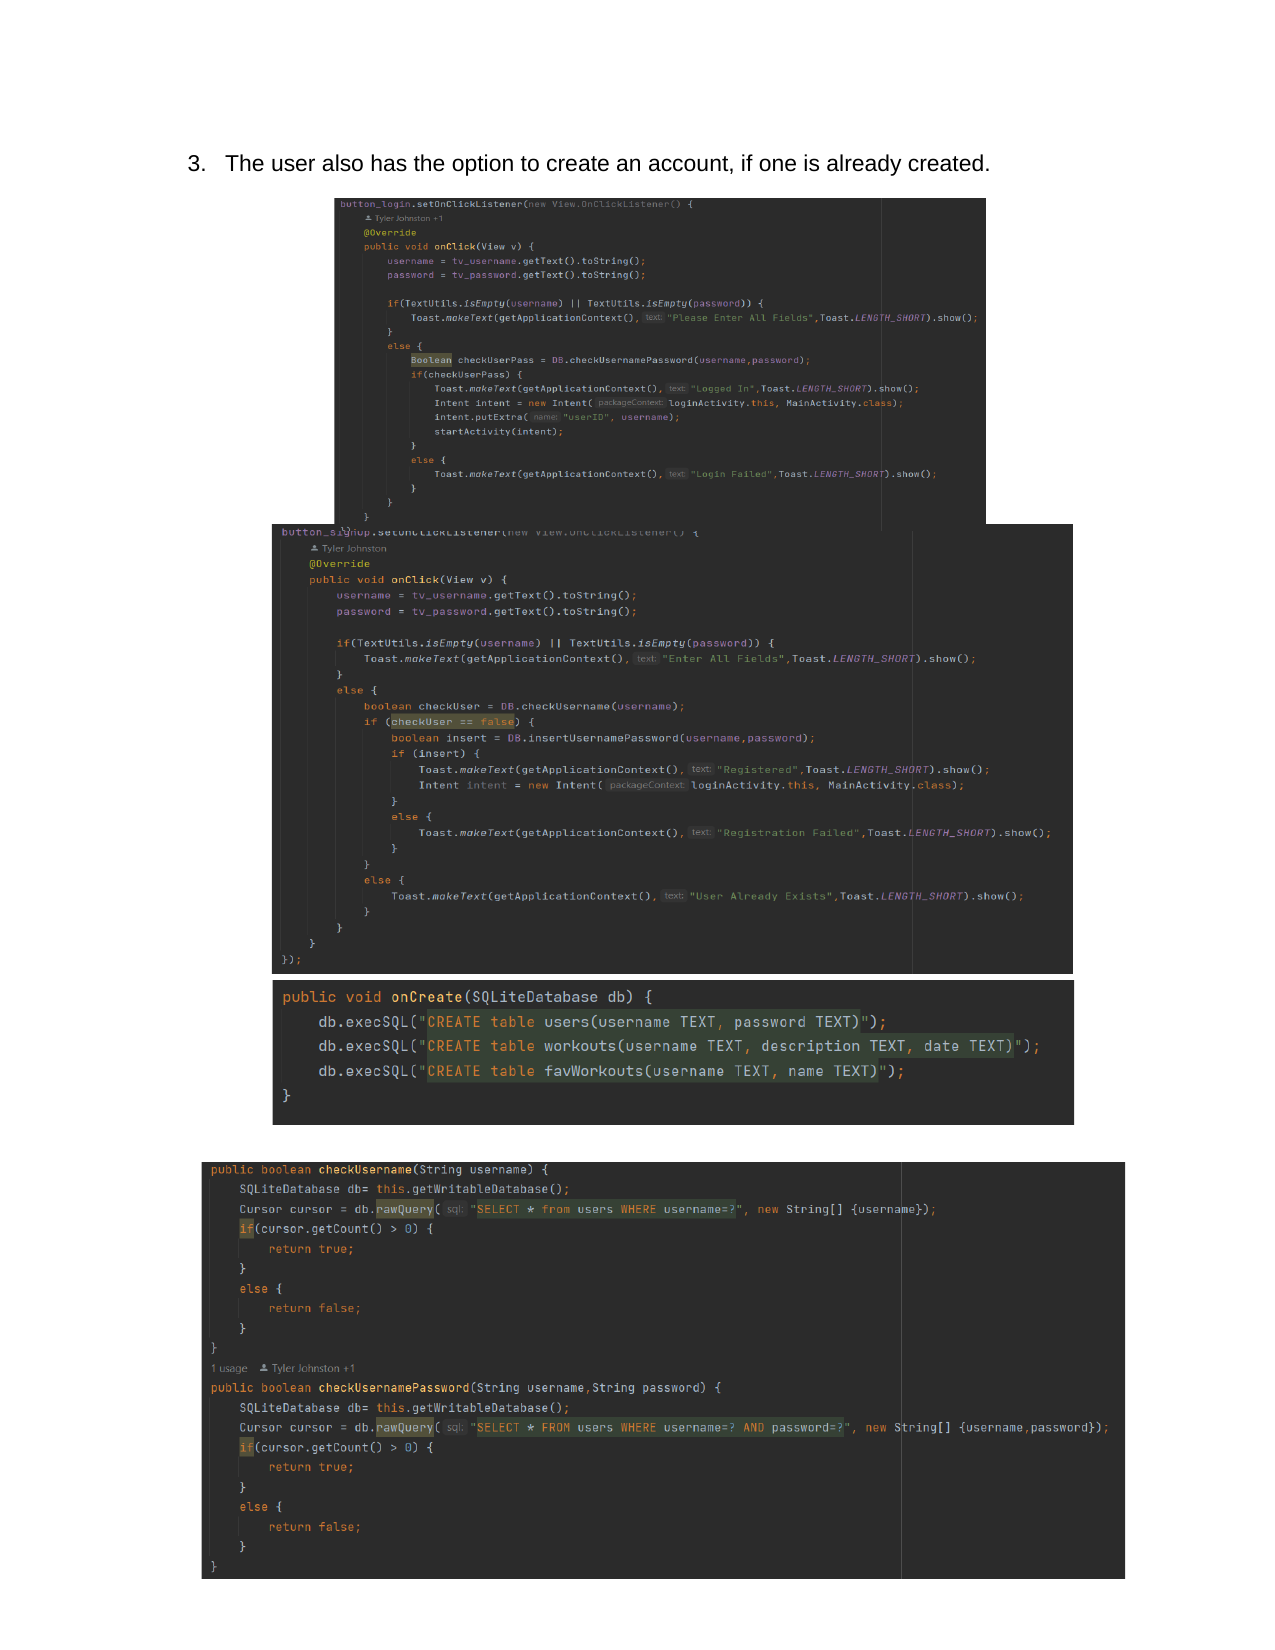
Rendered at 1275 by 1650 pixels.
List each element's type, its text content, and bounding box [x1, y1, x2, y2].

picture [201, 1162, 1126, 1579]
picture [271, 198, 1073, 974]
picture [272, 980, 1075, 1125]
list The user also has the option to create an account, if one is already created. [187, 150, 1125, 176]
